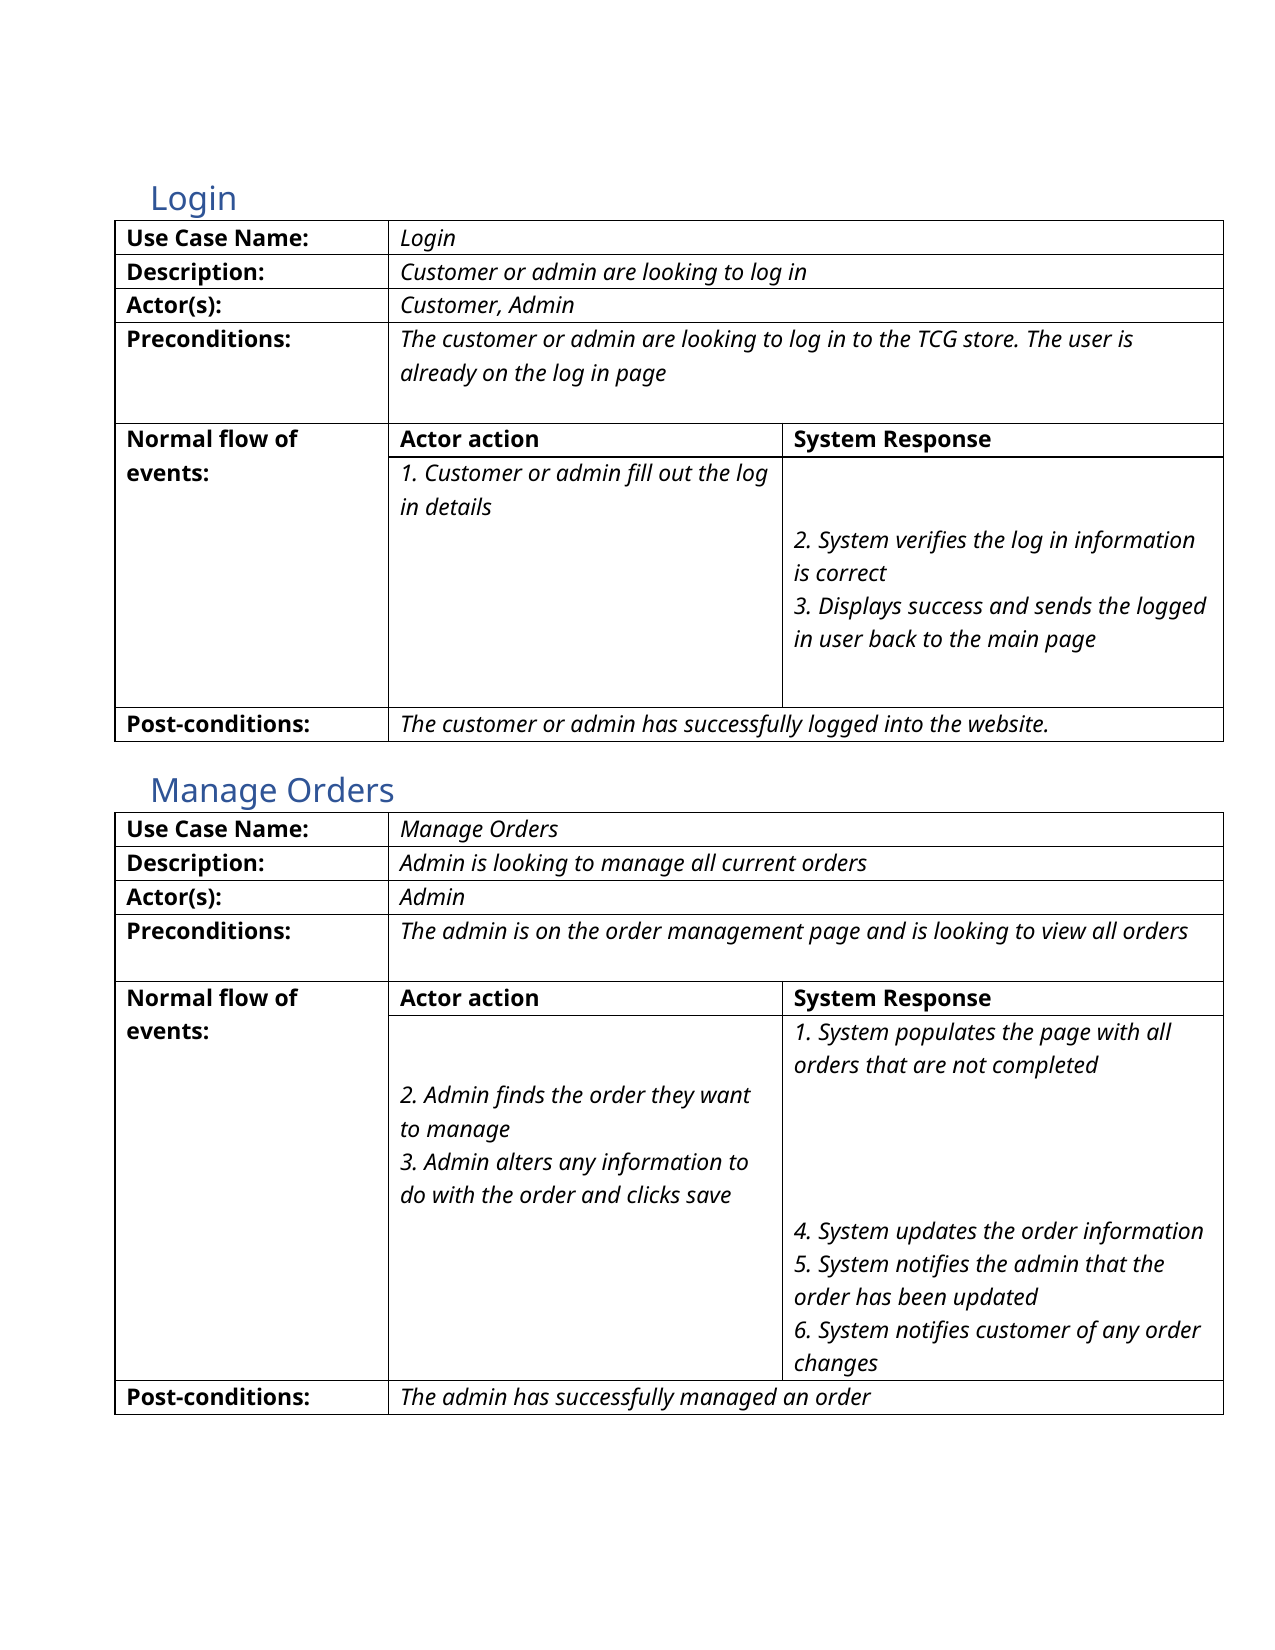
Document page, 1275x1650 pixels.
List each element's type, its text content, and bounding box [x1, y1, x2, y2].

table_header Use Case Name: [116, 813, 388, 846]
table_cell Admin [389, 881, 1223, 914]
table_cell Normal flow of events: [116, 982, 388, 1380]
table_cell Post-conditions: [116, 1381, 388, 1414]
subtitle Manage Orders [150, 767, 1125, 812]
table_cell The customer or admin are looking to log in to the TCG store. The user is already on the log in page [389, 323, 1223, 422]
table_cell Description: [116, 847, 388, 880]
table_cell 1. Customer or admin fill out the log in details [389, 458, 782, 707]
table_cell 2. Admin finds the order they want to manage 3. Admin alters any information to do with the order and clicks save [389, 1016, 782, 1380]
table_cell Customer or admin are looking to log in [389, 255, 1223, 288]
table_cell Normal flow of events: [116, 424, 388, 707]
table_cell The customer or admin has successfully logged into the website. [389, 708, 1223, 741]
table_cell Preconditions: [116, 323, 388, 422]
table_cell The admin is on the order management page and is looking to view all orders [389, 915, 1223, 981]
table_header Login [389, 221, 1223, 254]
table_cell Preconditions: [116, 915, 388, 981]
table_cell Actor(s): [116, 289, 388, 322]
table_cell System Response [783, 982, 1223, 1015]
table_cell Actor action [389, 424, 782, 456]
table_cell Customer, Admin [389, 289, 1223, 322]
table_cell Actor action [389, 982, 782, 1015]
table_header Use Case Name: [116, 221, 388, 254]
subtitle Login [150, 175, 1125, 220]
table_cell 2. System verifies the log in information is correct 3. Displays success and sends the logged in user back to the main page [783, 458, 1223, 707]
table_cell System Response [783, 424, 1223, 456]
table_cell Admin is looking to manage all current orders [389, 847, 1223, 880]
table_cell Post-conditions: [116, 708, 388, 741]
table_cell The admin has successfully managed an order [389, 1381, 1223, 1414]
table_cell 1. System populates the page with all orders that are not completed 4. System updates the order information 5. System notifies the admin that the order has been updated 6. System notifies customer of any order changes [783, 1016, 1223, 1380]
table_header Manage Orders [389, 813, 1223, 846]
table_cell Description: [116, 255, 388, 288]
table_cell Actor(s): [116, 881, 388, 914]
